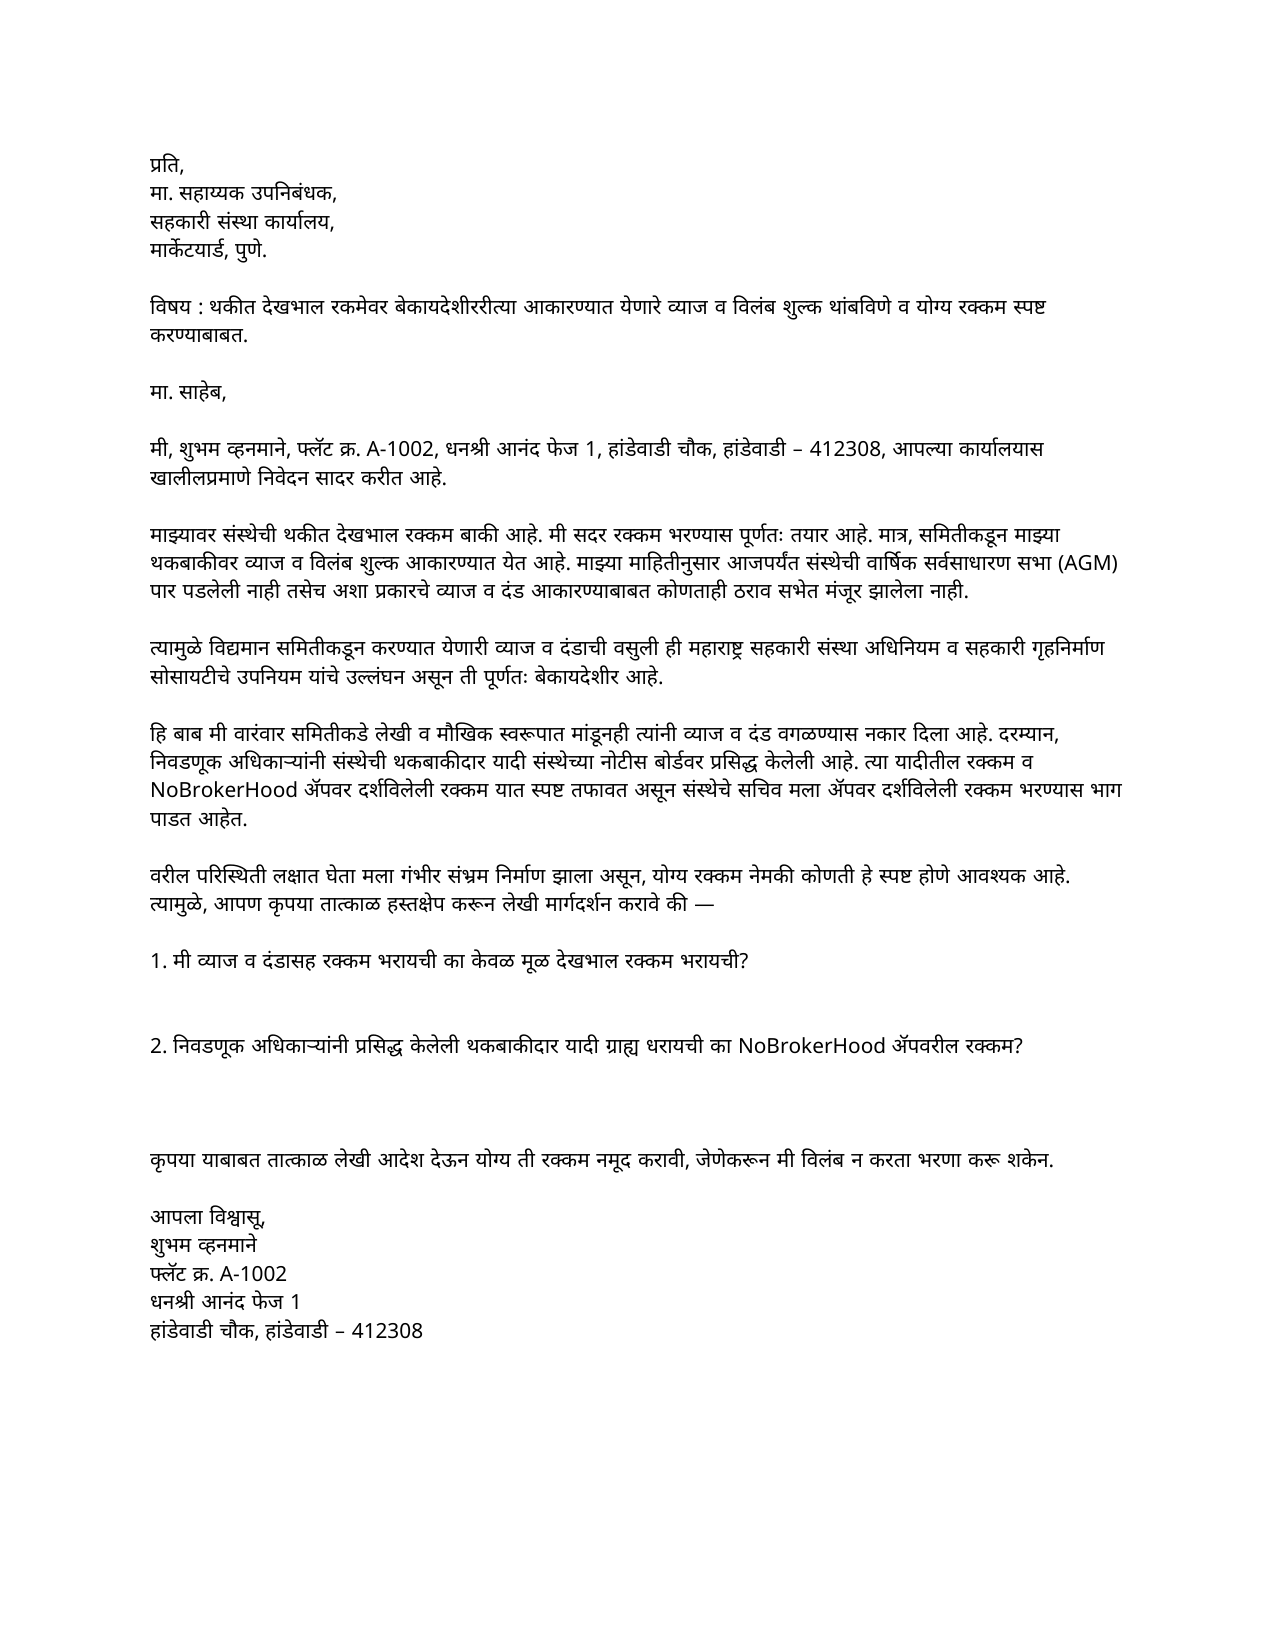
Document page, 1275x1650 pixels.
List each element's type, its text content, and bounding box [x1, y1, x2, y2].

text हि बाब मी वारंवार समितीकडे लेखी व मौखिक स्वरूपात मांडूनही त्यांनी व्याज व दंड वगळण्यास नकार दिला आहे. दरम्यान, निवडणूक अधिकाऱ्यांनी संस्थेची थकबाकीदार यादी संस्थेच्या नोटीस बोर्डवर प्रसिद्ध केलेली आहे. त्या यादीतील रक्कम व NoBrokerHood ॲपवर दर्शविलेली रक्कम यात स्पष्ट तफावत असून संस्थेचे सचिव मला ॲपवर दर्शविलेली रक्कम भरण्यास भाग पाडत आहेत. [150, 719, 1125, 832]
text मा. सहाय्यक उपनिबंधक, [150, 178, 1125, 207]
text धनश्री आनंद फेज 1 [150, 1287, 1125, 1316]
text त्यामुळे विद्यमान समितीकडून करण्यात येणारी व्याज व दंडाची वसुली ही महाराष्ट्र सहकारी संस्था अधिनियम व सहकारी गृहनिर्माण सोसायटीचे उपनियम यांचे उल्लंघन असून ती पूर्णतः बेकायदेशीर आहे. [150, 633, 1125, 690]
text फ्लॅट क्र. A-1002 [150, 1259, 1125, 1287]
text विषय : थकीत देखभाल रकमेवर बेकायदेशीररीत्या आकारण्यात येणारे व्याज व विलंब शुल्क थांबविणे व योग्य रक्कम स्पष्ट करण्याबाबत. [150, 292, 1125, 349]
text मार्केटयार्ड, पुणे. [150, 235, 1125, 264]
text कृपया याबाबत तात्काळ लेखी आदेश देऊन योग्य ती रक्कम नमूद करावी, जेणेकरून मी विलंब न करता भरणा करू शकेन. [150, 1145, 1125, 1174]
text माझ्यावर संस्थेची थकीत देखभाल रक्कम बाकी आहे. मी सदर रक्कम भरण्यास पूर्णतः तयार आहे. मात्र, समितीकडून माझ्या थकबाकीवर व्याज व विलंब शुल्क आकारण्यात येत आहे. माझ्या माहितीनुसार आजपर्यंत संस्थेची वार्षिक सर्वसाधारण सभा (AGM) पार पडलेली नाही तसेच अशा प्रकारचे व्याज व दंड आकारण्याबाबत कोणताही ठराव सभेत मंजूर झालेला नाही. [150, 520, 1125, 605]
text 1. मी व्याज व दंडासह रक्कम भरायची का केवळ मूळ देखभाल रक्कम भरायची? [150, 946, 1125, 975]
text सहकारी संस्था कार्यालय, [150, 207, 1125, 235]
text 2. निवडणूक अधिकाऱ्यांनी प्रसिद्ध केलेली थकबाकीदार यादी ग्राह्य धरायची का NoBrokerHood ॲपवरील रक्कम? [150, 1032, 1125, 1060]
text मा. साहेब, [150, 377, 1125, 406]
text मी, शुभम व्हनमाने, फ्लॅट क्र. A-1002, धनश्री आनंद फेज 1, हांडेवाडी चौक, हांडेवाडी – 412308, आपल्या कार्यालयास खालीलप्रमाणे निवेदन सादर करीत आहे. [150, 434, 1125, 491]
text शुभम व्हनमाने [150, 1231, 1125, 1259]
text वरील परिस्थिती लक्षात घेता मला गंभीर संभ्रम निर्माण झाला असून, योग्य रक्कम नेमकी कोणती हे स्पष्ट होणे आवश्यक आहे. त्यामुळे, आपण कृपया तात्काळ हस्तक्षेप करून लेखी मार्गदर्शन करावे की — [150, 861, 1125, 918]
text आपला विश्वासू, [150, 1202, 1125, 1231]
text हांडेवाडी चौक, हांडेवाडी – 412308 [150, 1316, 1125, 1344]
text प्रति, [150, 150, 1125, 178]
